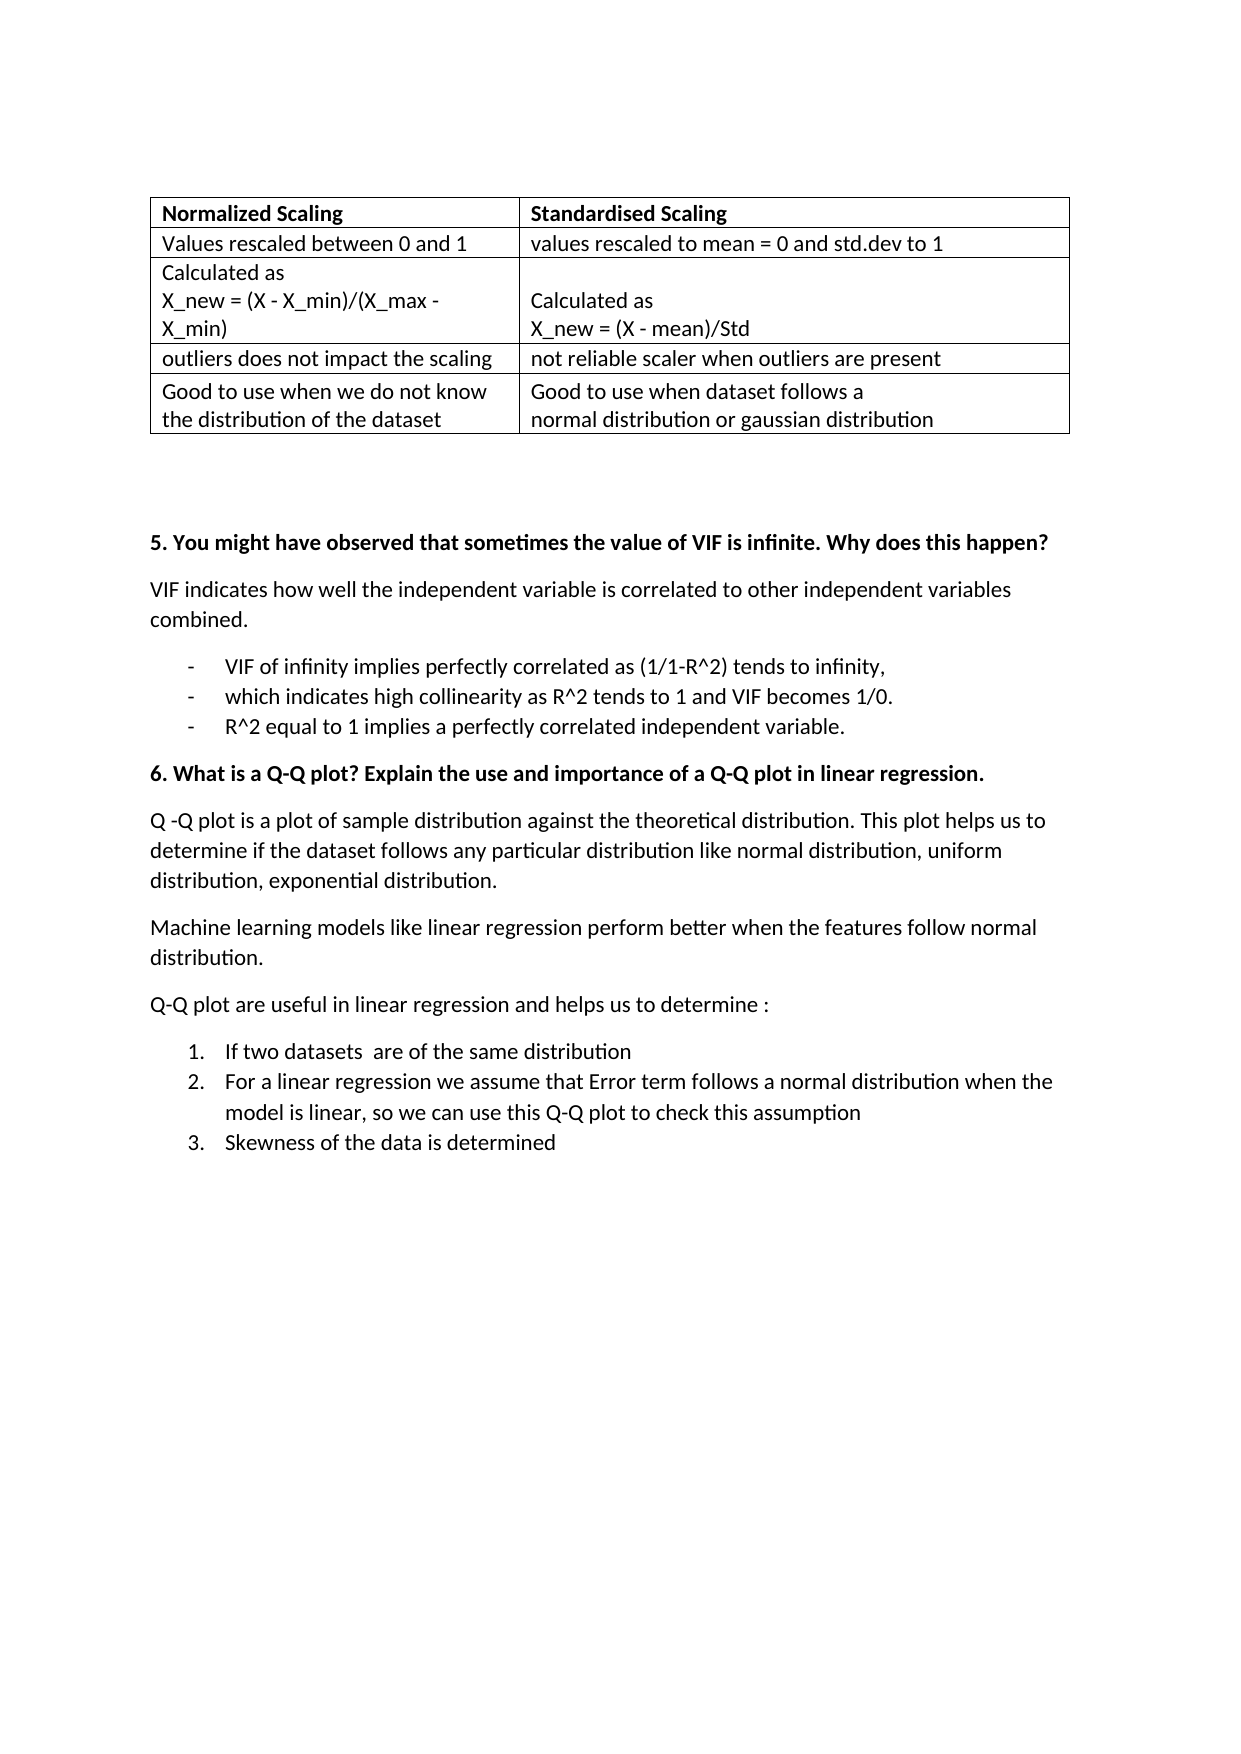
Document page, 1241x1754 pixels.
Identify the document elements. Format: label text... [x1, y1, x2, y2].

text VIF indicates how well the independent variable is correlated to other independent variables combined. [150, 575, 1090, 633]
list If two datasets are of the same distribution [187, 1037, 1090, 1065]
table_cell outliers does not impact the scaling [151, 344, 519, 373]
table_header Normalized Scaling [151, 198, 519, 227]
table_cell values rescaled to mean = 0 and std.dev to 1 [520, 228, 1069, 257]
list Skewness of the data is determined [187, 1128, 1090, 1156]
table_cell Calculated as X_new = (X - X_min)/(X_max - X_min) [151, 258, 519, 342]
text 5. You might have observed that sometimes the value of VIF is infinite. Why does this happen? [150, 528, 1090, 556]
text 6. What is a Q-Q plot? Explain the use and importance of a Q-Q plot in linear regression. [150, 759, 1090, 787]
table_cell Calculated as X_new = (X - mean)/Std [520, 258, 1069, 342]
table_cell Good to use when we do not know the distribution of the dataset [151, 374, 519, 433]
table_cell Values rescaled between 0 and 1 [151, 228, 519, 257]
list VIF of infinity implies perfectly correlated as (1/1-R^2) tends to infinity, [187, 652, 1090, 680]
text Machine learning models like linear regression perform better when the features follow normal distribution. [150, 913, 1090, 971]
table_cell not reliable scaler when outliers are present [520, 344, 1069, 373]
text Q -Q plot is a plot of sample distribution against the theoretical distribution. This plot helps us to determine if the dataset follows any particular distribution like normal distribution, uniform distribution, exponential distribution. [150, 806, 1090, 894]
list which indicates high collinearity as R^2 tends to 1 and VIF becomes 1/0. [187, 682, 1090, 710]
list For a linear regression we assume that Error term follows a normal distribution when the model is linear, so we can use this Q-Q plot to check this assumption [187, 1067, 1090, 1126]
text Q-Q plot are useful in linear regression and helps us to determine : [150, 990, 1090, 1018]
table_header Standardised Scaling [520, 198, 1069, 227]
table_cell Good to use when dataset follows a normal distribution or gaussian distribution [520, 374, 1069, 433]
list R^2 equal to 1 implies a perfectly correlated independent variable. [187, 712, 1090, 740]
